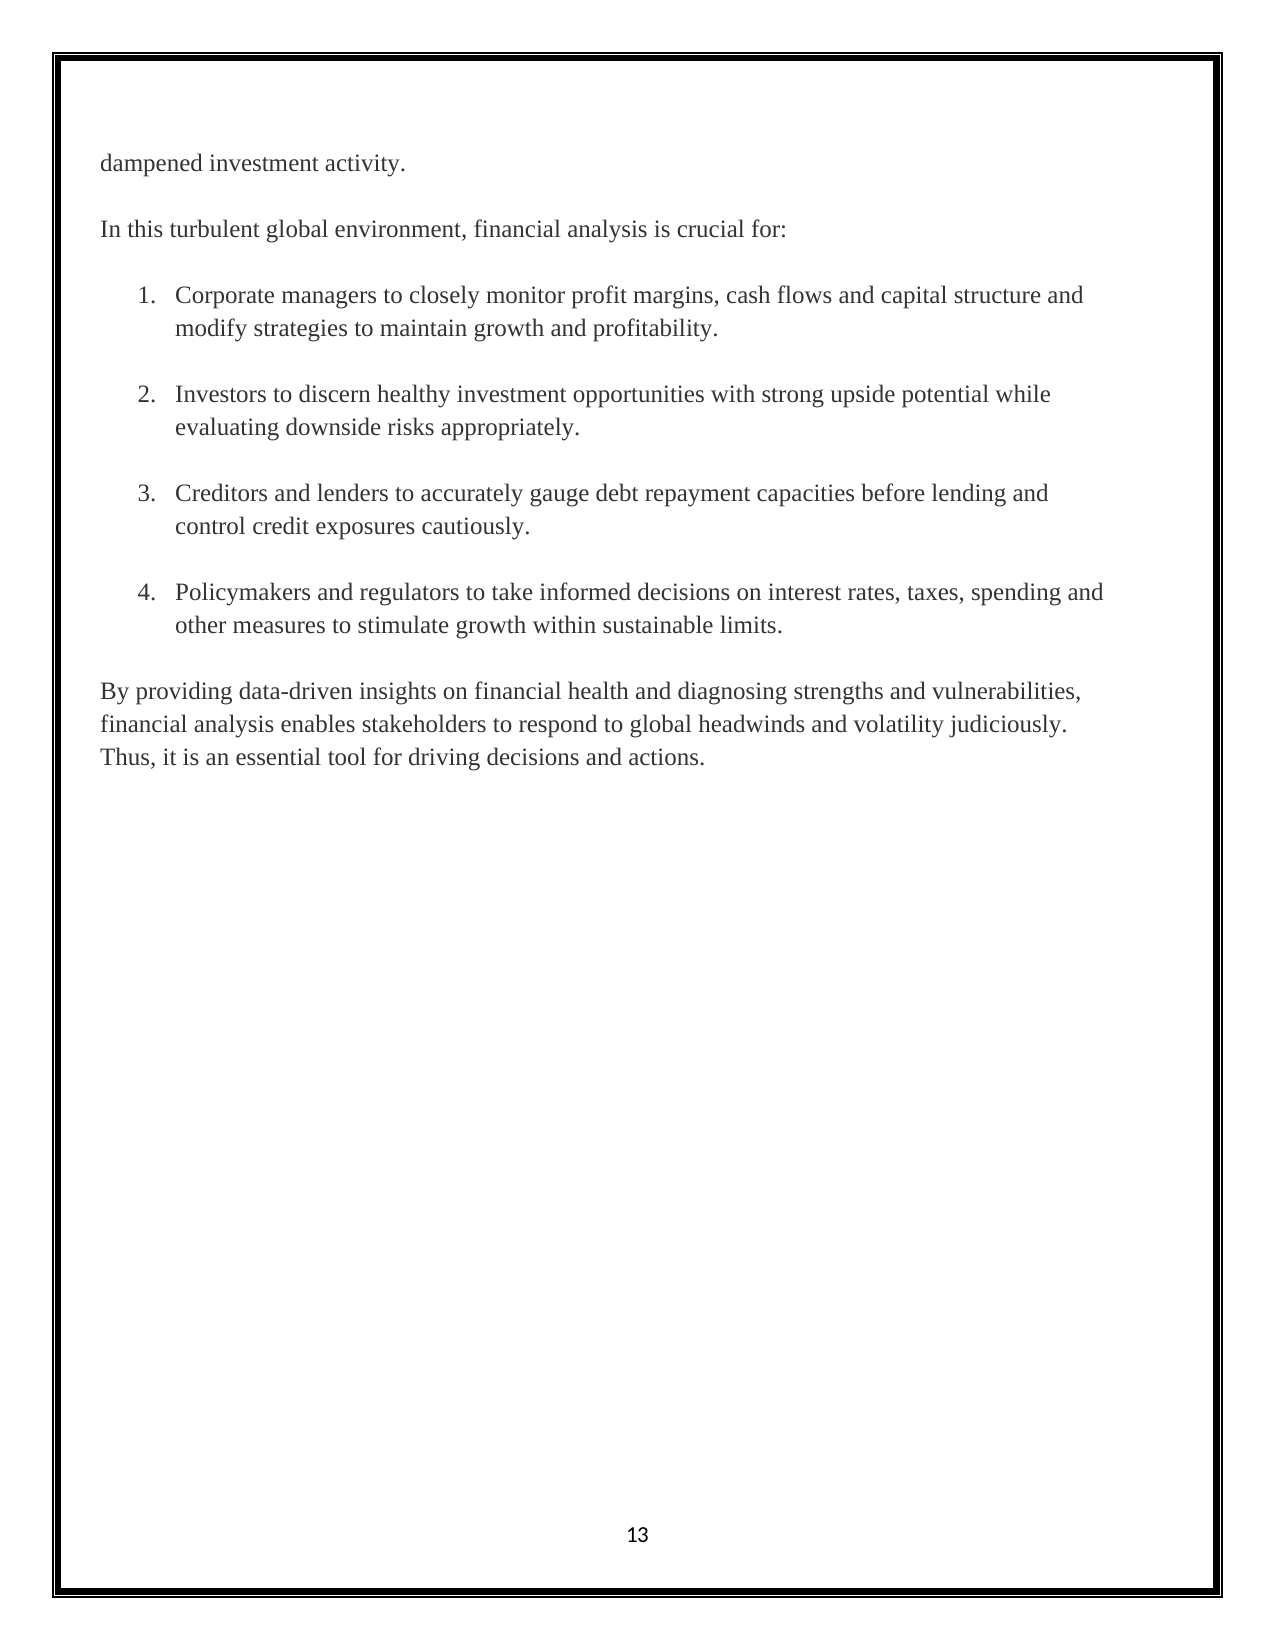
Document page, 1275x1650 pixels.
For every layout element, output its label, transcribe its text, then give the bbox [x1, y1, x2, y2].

list Creditors and lenders to accurately gauge debt repayment capacities before lending and control credit exposures cautiously. [137, 478, 1122, 540]
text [100, 148, 1122, 177]
text By providing data-driven insights on financial health and diagnosing strengths and vulnerabilities, financial analysis enables stakeholders to respond to global headwinds and volatility judiciously. Thus, it is an essential tool for driving decisions and actions. [100, 676, 1122, 771]
list Policymakers and regulators to take informed decisions on interest rates, taxes, spending and other measures to stimulate growth within sustainable limits. [137, 577, 1122, 639]
text In this turbulent global environment, financial analysis is crucial for: [100, 214, 1122, 243]
list Corporate managers to closely monitor profit margins, cash flows and capital structure and modify strategies to maintain growth and profitability. [137, 280, 1122, 342]
list Investors to discern healthy investment opportunities with strong upside potential while evaluating downside risks appropriately. [137, 379, 1122, 441]
